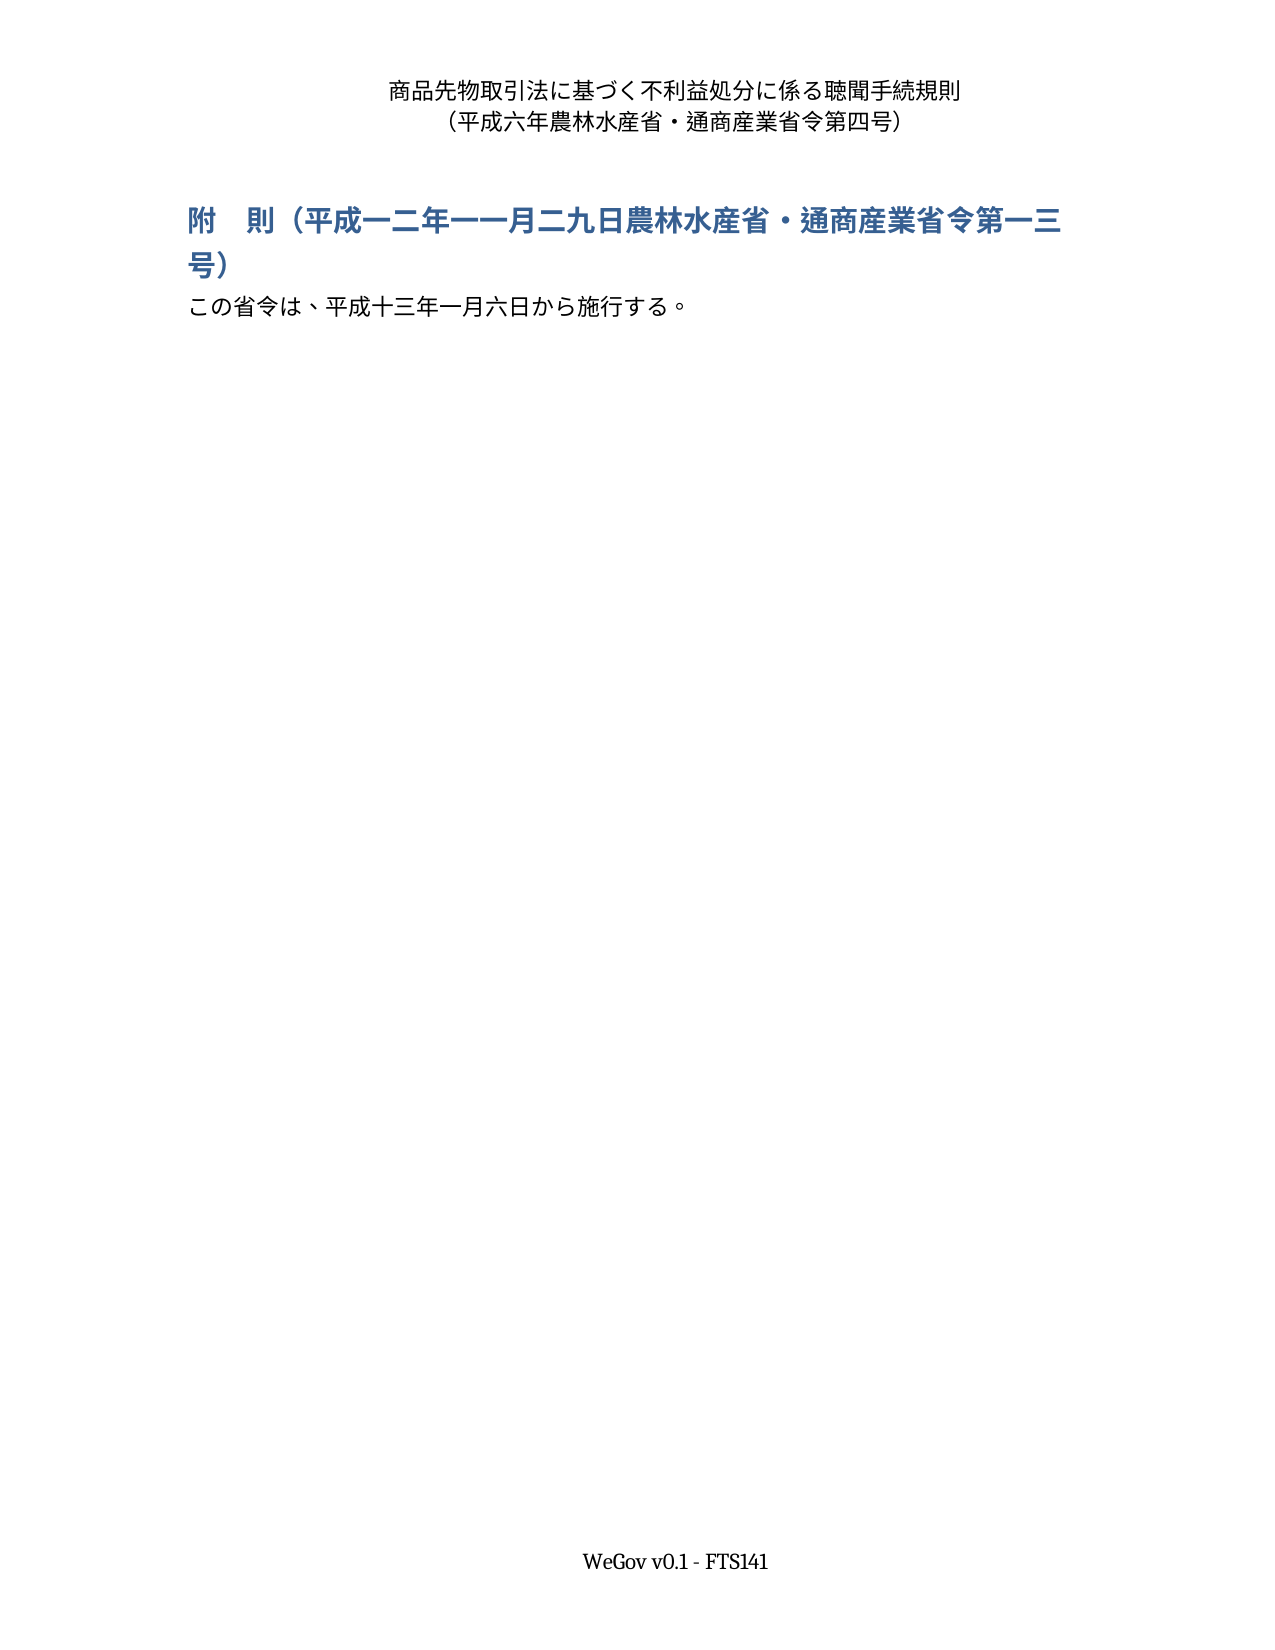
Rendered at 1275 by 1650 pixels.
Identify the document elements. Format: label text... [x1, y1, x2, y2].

subtitle 附 則（平成一二年一一月二九日農林水産省・通商産業省令第一三号） [187, 200, 1087, 285]
text この省令は、平成十三年一月六日から施行する。 [187, 291, 1087, 322]
